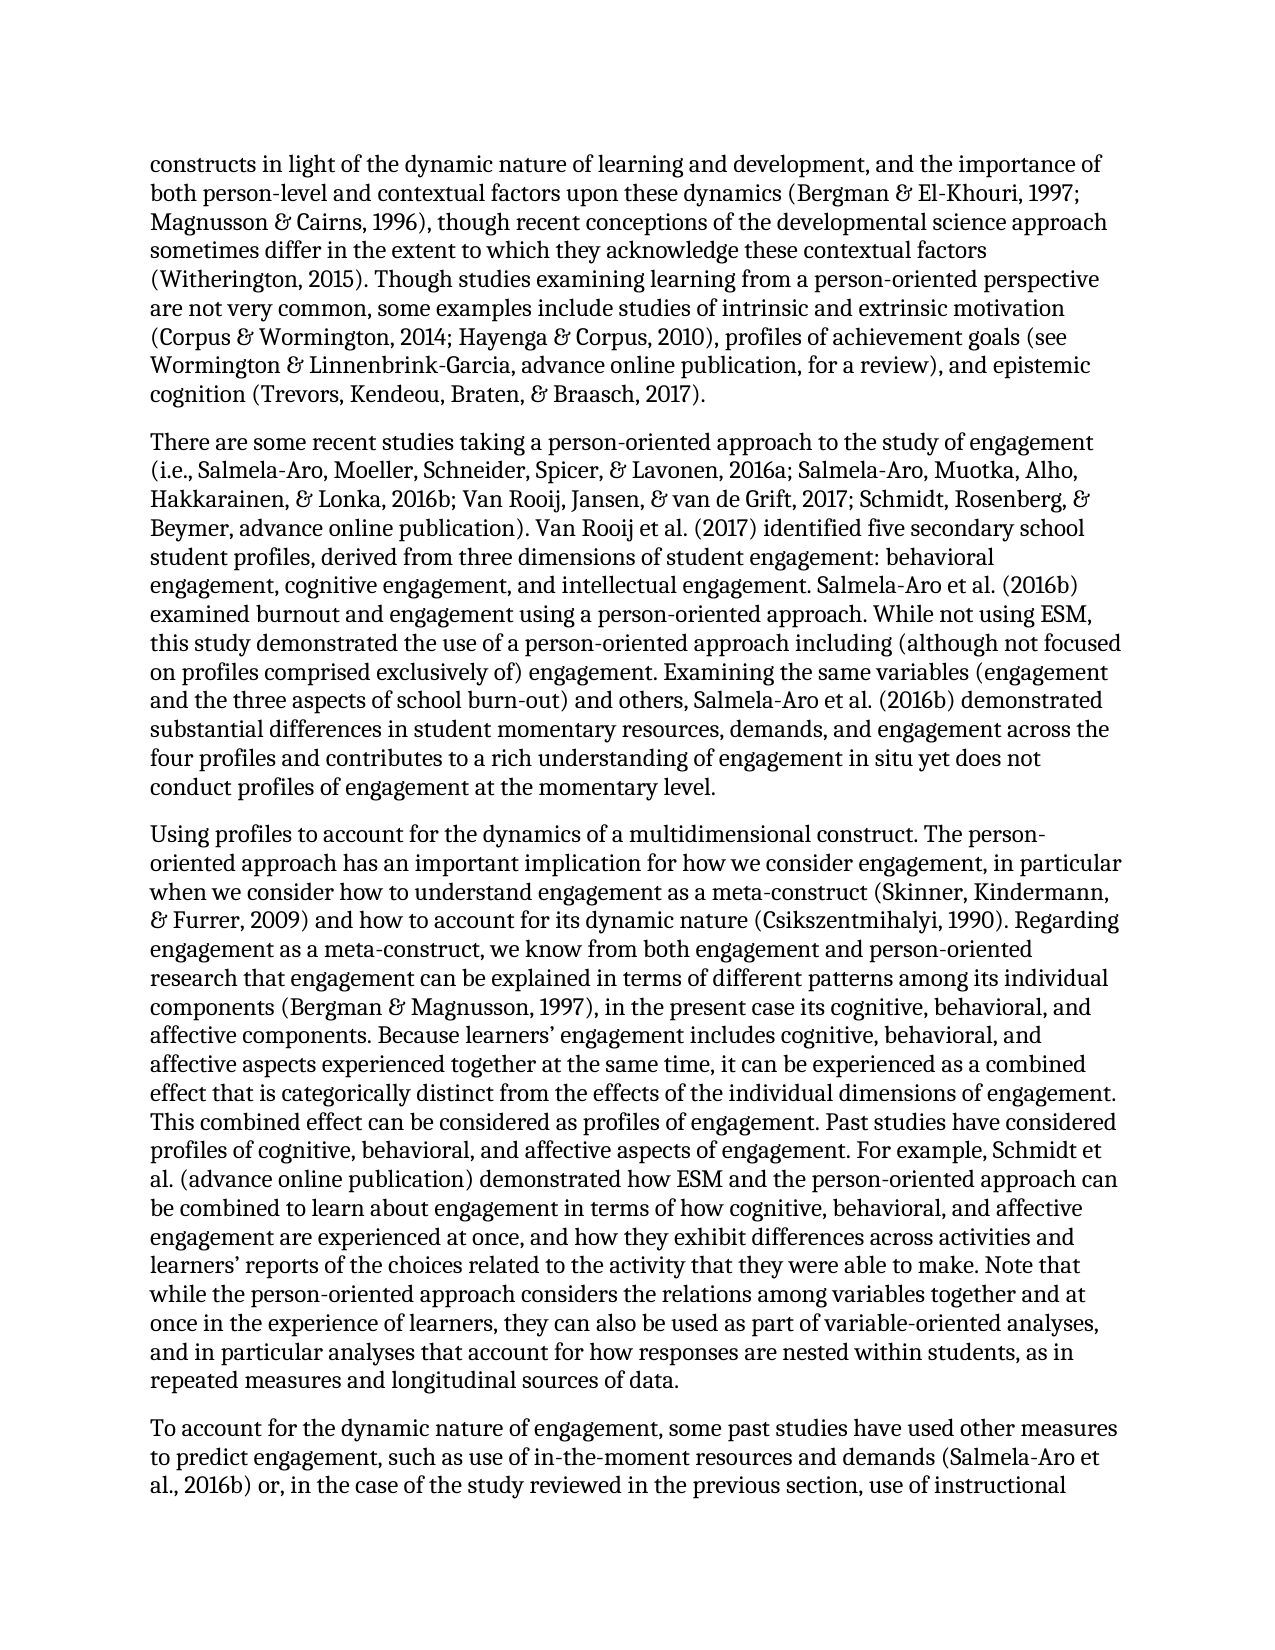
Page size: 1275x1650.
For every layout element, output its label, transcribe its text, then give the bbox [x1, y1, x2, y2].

text There are some recent studies taking a person-oriented approach to the study of engagement (i.e., Salmela-Aro, Moeller, Schneider, Spicer, & Lavonen, 2016a; Salmela-Aro, Muotka, Alho, Hakkarainen, & Lonka, 2016b; Van Rooij, Jansen, & van de Grift, 2017; Schmidt, Rosenberg, & Beymer, advance online publication). Van Rooij et al. (2017) identified five secondary school student profiles, derived from three dimensions of student engagement: behavioral engagement, cognitive engagement, and intellectual engagement. Salmela-Aro et al. (2016b) examined burnout and engagement using a person-oriented approach. While not using ESM, this study demonstrated the use of a person-oriented approach including (although not focused on profiles comprised exclusively of) engagement. Examining the same variables (engagement and the three aspects of school burn-out) and others, Salmela-Aro et al. (2016b) demonstrated substantial differences in student momentary resources, demands, and engagement across the four profiles and contributes to a rich understanding of engagement in situ yet does not conduct profiles of engagement at the momentary level. [150, 427, 1125, 801]
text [150, 1414, 1125, 1500]
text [150, 150, 1125, 409]
